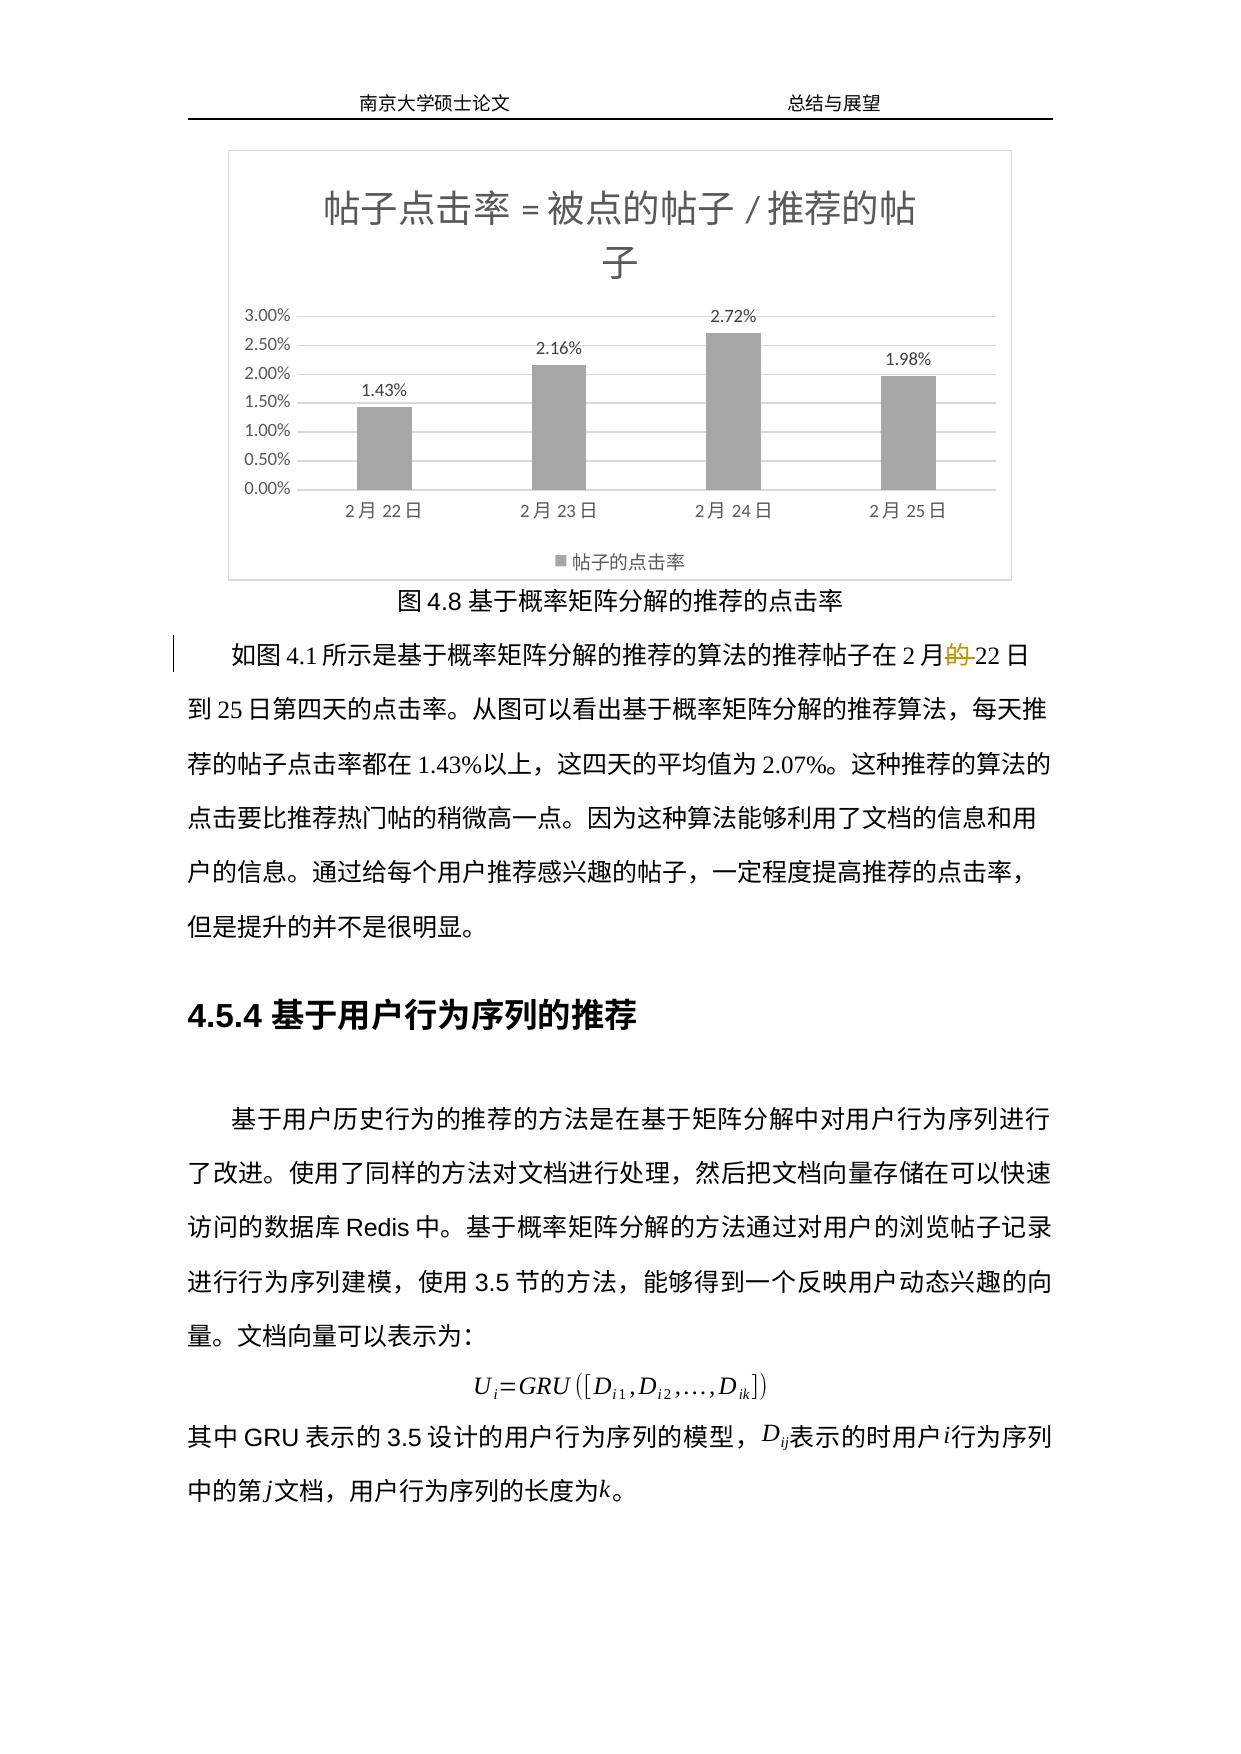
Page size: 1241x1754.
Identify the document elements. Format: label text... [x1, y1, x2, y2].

text 其中GRU表示的3.5设计的用户行为序列的模型，表示的时用户行为序列中的第文档，用户行为序列的长度为。 [187, 1417, 1053, 1508]
text 基于用户历史行为的推荐的方法是在基于矩阵分解中对用户行为序列进行了改进。使用了同样的方法对文档进行处理，然后把文档向量存储在可以快速访问的数据库Redis中。基于概率矩阵分解的方法通过对用户的浏览帖子记录进行行为序列建模，使用3.5节的方法，能够得到一个反映用户动态兴趣的向量。文档向量可以表示为： [187, 1099, 1053, 1353]
text 如图4.1所示是基于概率矩阵分解的推荐的算法的推荐帖子在2月22日到25日第四天的点击率。从图可以看出基于概率矩阵分解的推荐算法，每天推荐的帖子点击率都在1.43%以上，这四天的平均值为2.07%。这种推荐的算法的点击要比推荐热门帖的稍微高一点。因为这种算法能够利用了文档的信息和用户的信息。通过给每个用户推荐感兴趣的帖子，一定程度提高推荐的点击率，但是提升的并不是很明显。 [187, 635, 1053, 943]
subtitle 4.5.4 基于用户行为序列的推荐 [187, 989, 1053, 1037]
text 图4.8 基于概率矩阵分解的推荐的点击率 [187, 581, 1053, 617]
